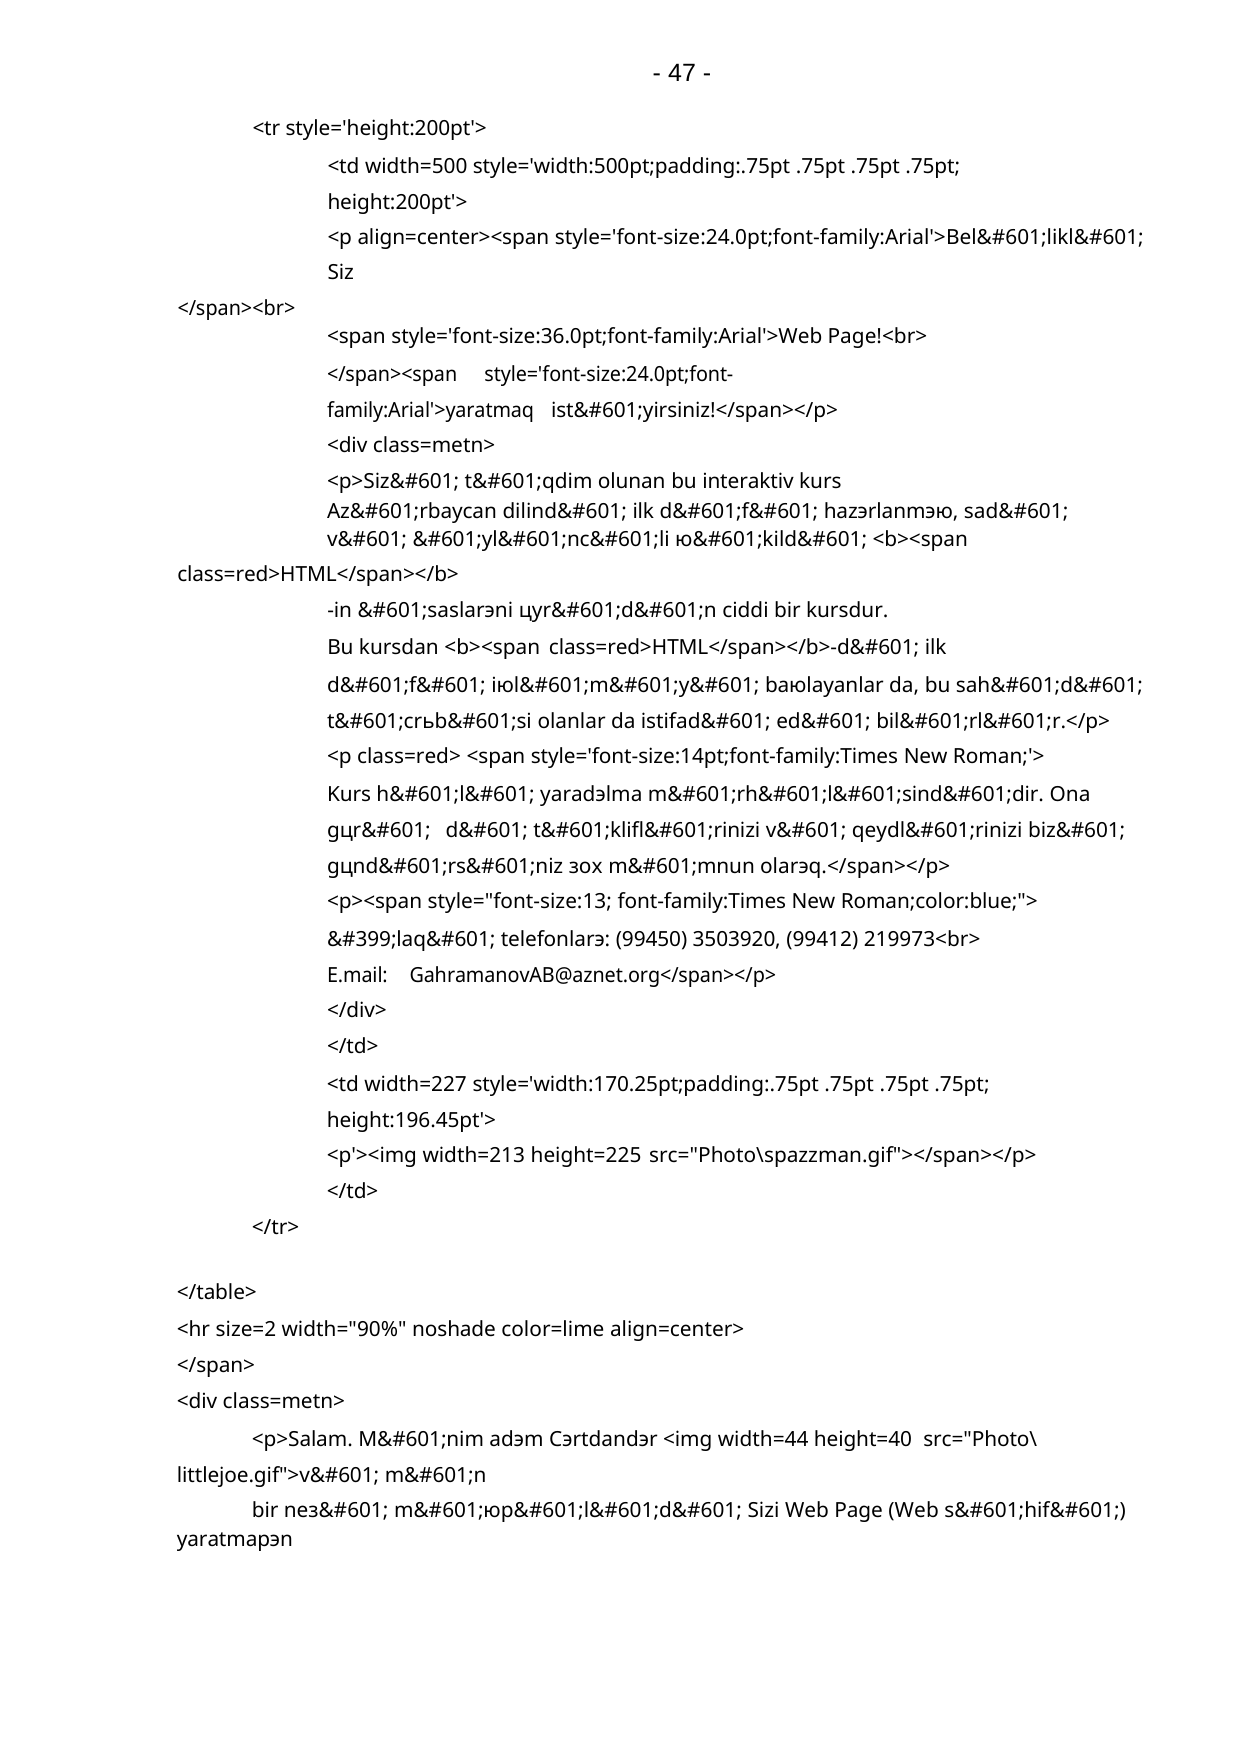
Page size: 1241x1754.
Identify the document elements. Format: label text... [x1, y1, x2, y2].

text d&#601;f&#601; iюl&#601;m&#601;y&#601; baюlayanlar da, bu sah&#601;d&#601; t&#601;crьb&#601;si olanlar da istifad&#601; ed&#601; bil&#601;rl&#601;r.</p> [327, 663, 1149, 736]
text <td width=500 style='width:500pt;padding:.75pt .75pt .75pt .75pt; height:200pt'> [327, 144, 1040, 217]
text </span> [177, 1343, 1161, 1379]
text Kurs h&#601;l&#601; yaradэlma m&#601;rh&#601;l&#601;sind&#601;dir. Ona gцr&#601; d&#601; t&#601;klifl&#601;rinizi v&#601; qeydl&#601;rinizi biz&#601; gцnd&#601;rs&#601;niz зox m&#601;mnun olarэq.</span></p> [327, 772, 1149, 881]
text </table> [177, 1270, 1161, 1307]
text </span><span style='font-size:24.0pt;font-family:Arial'>yaratmaq ist&#601;yirsiniz!</span></p> [327, 353, 919, 425]
text <p align=center><span style='font-size:24.0pt;font-family:Arial'>Bel&#601;likl&#601; Siz [327, 217, 1161, 286]
text </td> [327, 1024, 1161, 1061]
text <div class=metn> [177, 1379, 1161, 1416]
text -in &#601;saslarэni цyr&#601;d&#601;n ciddi bir kursdur. [327, 589, 1161, 625]
text <p>Salam. M&#601;nim adэm Cэrtdandэr <img width=44 height=40 src="Photo\littlejoe.gif">v&#601; m&#601;n [177, 1417, 1149, 1490]
text bir neз&#601; m&#601;юр&#601;l&#601;d&#601; Sizi Web Page (Web s&#601;hif&#601;) [177, 1490, 1161, 1524]
text <div class=metn> [327, 425, 1161, 460]
text </tr> [252, 1206, 1161, 1242]
text <td width=227 style='width:170.25pt;padding:.75pt .75pt .75pt .75pt; height:196.45pt'> [327, 1062, 1082, 1135]
text </td> [327, 1169, 1161, 1206]
text </div> [327, 990, 1161, 1024]
text &#399;laq&#601; telefonlarэ: (99450) 3503920, (99412) 219973<br> E.mail: GahramanovAB@aznet.org</span></p> [327, 917, 1008, 990]
text Az&#601;rbaycan dilind&#601; ilk d&#601;f&#601; hazэrlanmэю, sad&#601; v&#601; &#601;yl&#601;nc&#601;li ю&#601;kild&#601; <b><span [327, 496, 1095, 553]
text class=red>HTML</span></b> [177, 553, 1161, 589]
text <p class=red> <span style='font-size:14pt;font-family:Times New Roman;'> [327, 736, 1161, 770]
text <p'><img width=213 height=225 src="Photo\spazzman.gif"></span></p> [327, 1135, 1161, 1169]
text </span><br> [177, 286, 295, 322]
text yaratmaрэn [177, 1524, 1161, 1553]
text <p>Siz&#601; t&#601;qdim olunan bu interaktiv kurs [327, 460, 1161, 496]
text <p><span style="font-size:13; font-family:Times New Roman;color:blue;"> [327, 881, 1161, 915]
text <span style='font-size:36.0pt;font-family:Arial'>Web Page!<br> [327, 314, 1161, 351]
text <hr size=2 width="90%" noshade color=lime align=center> [177, 1307, 1161, 1343]
text <tr style='height:200pt'> [252, 110, 1161, 142]
text Bu kursdan <b><span class=red>HTML</span></b>-d&#601; ilk [327, 625, 1161, 661]
